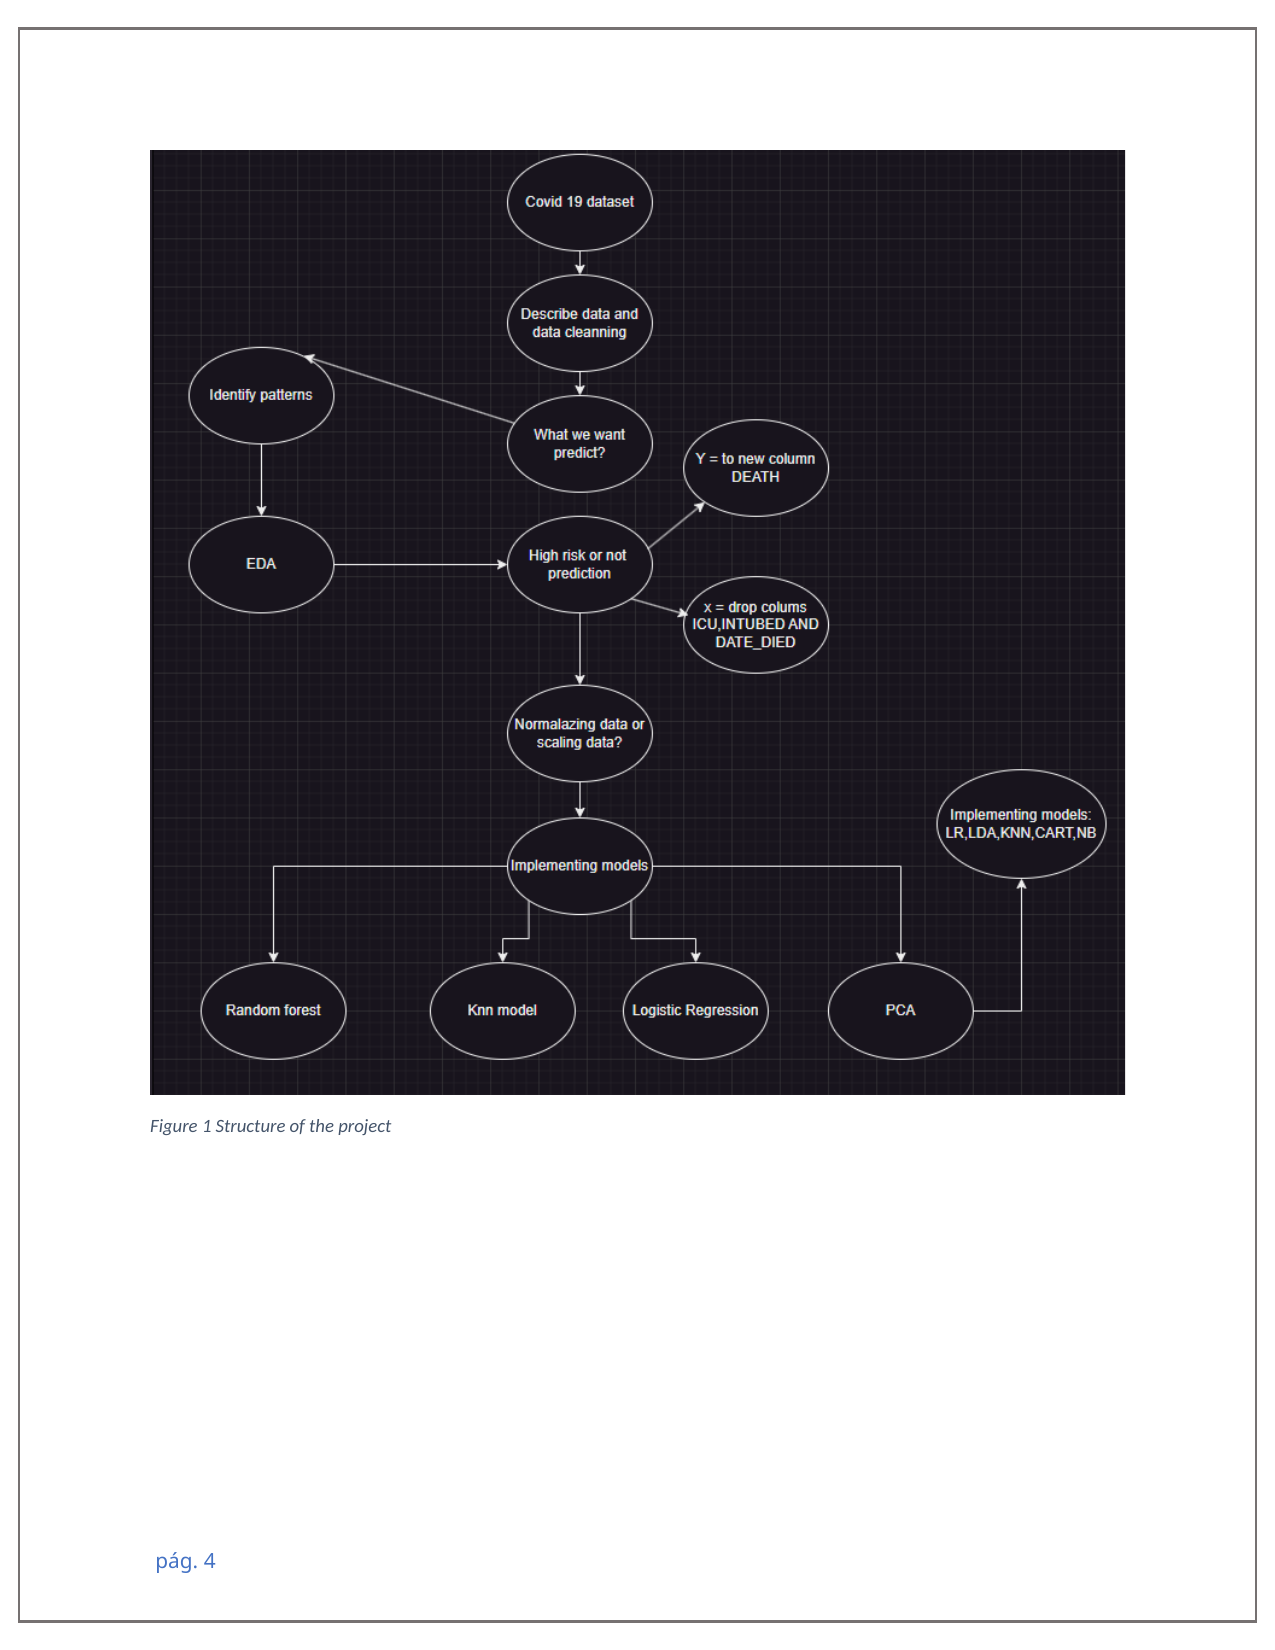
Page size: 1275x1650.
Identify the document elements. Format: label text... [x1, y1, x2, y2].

picture [150, 150, 1125, 1095]
text Figure 1 Structure of the project [150, 1114, 1125, 1137]
